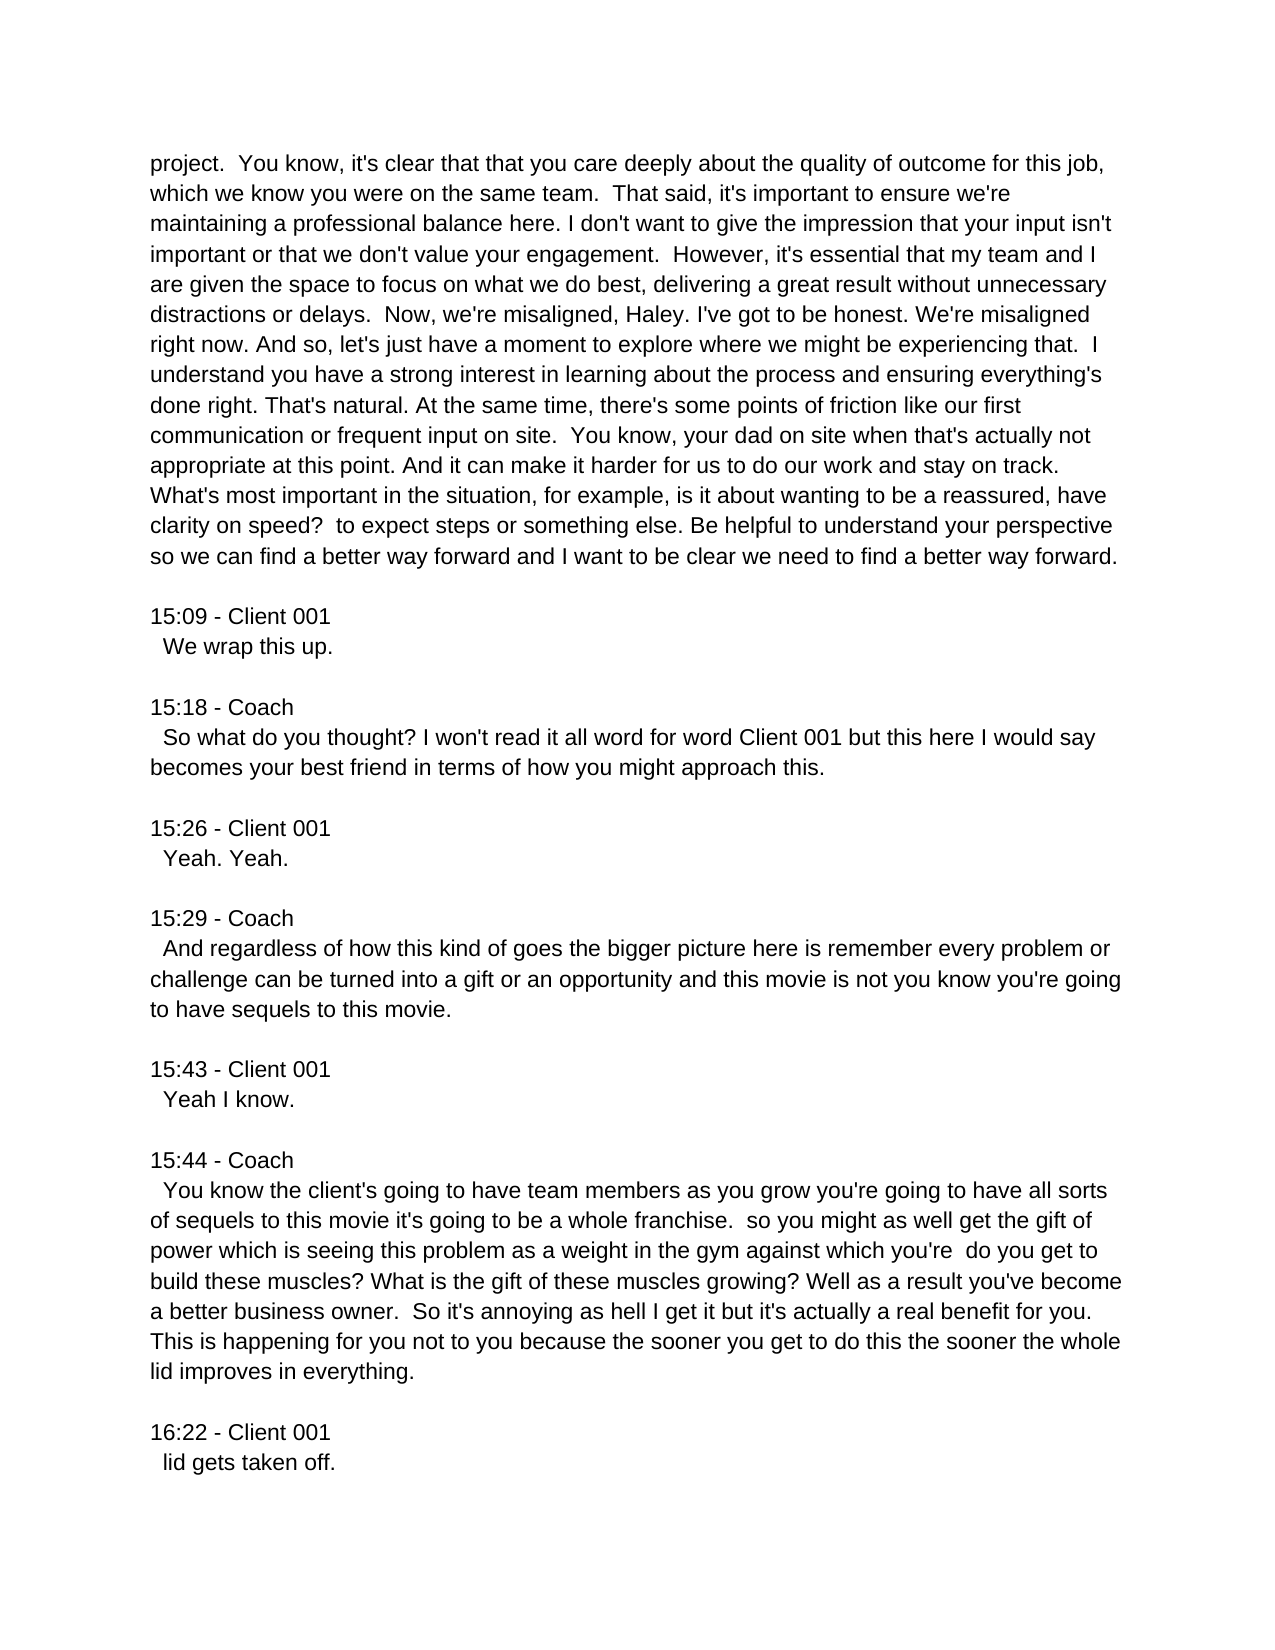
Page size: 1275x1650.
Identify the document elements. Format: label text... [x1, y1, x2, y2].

text 15:43 - Client 001 [150, 1056, 1125, 1083]
text You know the client's going to have team members as you grow you're going to have all sorts of sequels to this movie it's going to be a whole franchise. so you might as well get the gift of power which is seeing this problem as a weight in the gym against which you're do you get to build these muscles? What is the gift of these muscles growing? Well as a result you've become a better business owner. So it's annoying as hell I get it but it's actually a real benefit for you. This is happening for you not to you because the sooner you get to do this the sooner the whole lid improves in everything. [150, 1177, 1125, 1385]
text 15:26 - Client 001 [150, 814, 1125, 841]
text Yeah I know. [150, 1086, 1125, 1113]
text 15:09 - Client 001 [150, 603, 1125, 629]
text 15:18 - Coach [150, 694, 1125, 720]
text So what do you thought? I won't read it all word for word Client 001 but this here I would say becomes your best friend in terms of how you might approach this. [150, 724, 1125, 781]
text 16:22 - Client 001 [150, 1419, 1125, 1445]
text lid gets taken off. [150, 1449, 1125, 1475]
text 15:44 - Coach [150, 1147, 1125, 1173]
text 15:29 - Coach [150, 905, 1125, 932]
text Yeah. Yeah. [150, 845, 1125, 871]
text We wrap this up. [150, 633, 1125, 660]
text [150, 150, 1125, 569]
text And regardless of how this kind of goes the bigger picture here is remember every problem or challenge can be turned into a gift or an opportunity and this movie is not you know you're going to have sequels to this movie. [150, 935, 1125, 1022]
